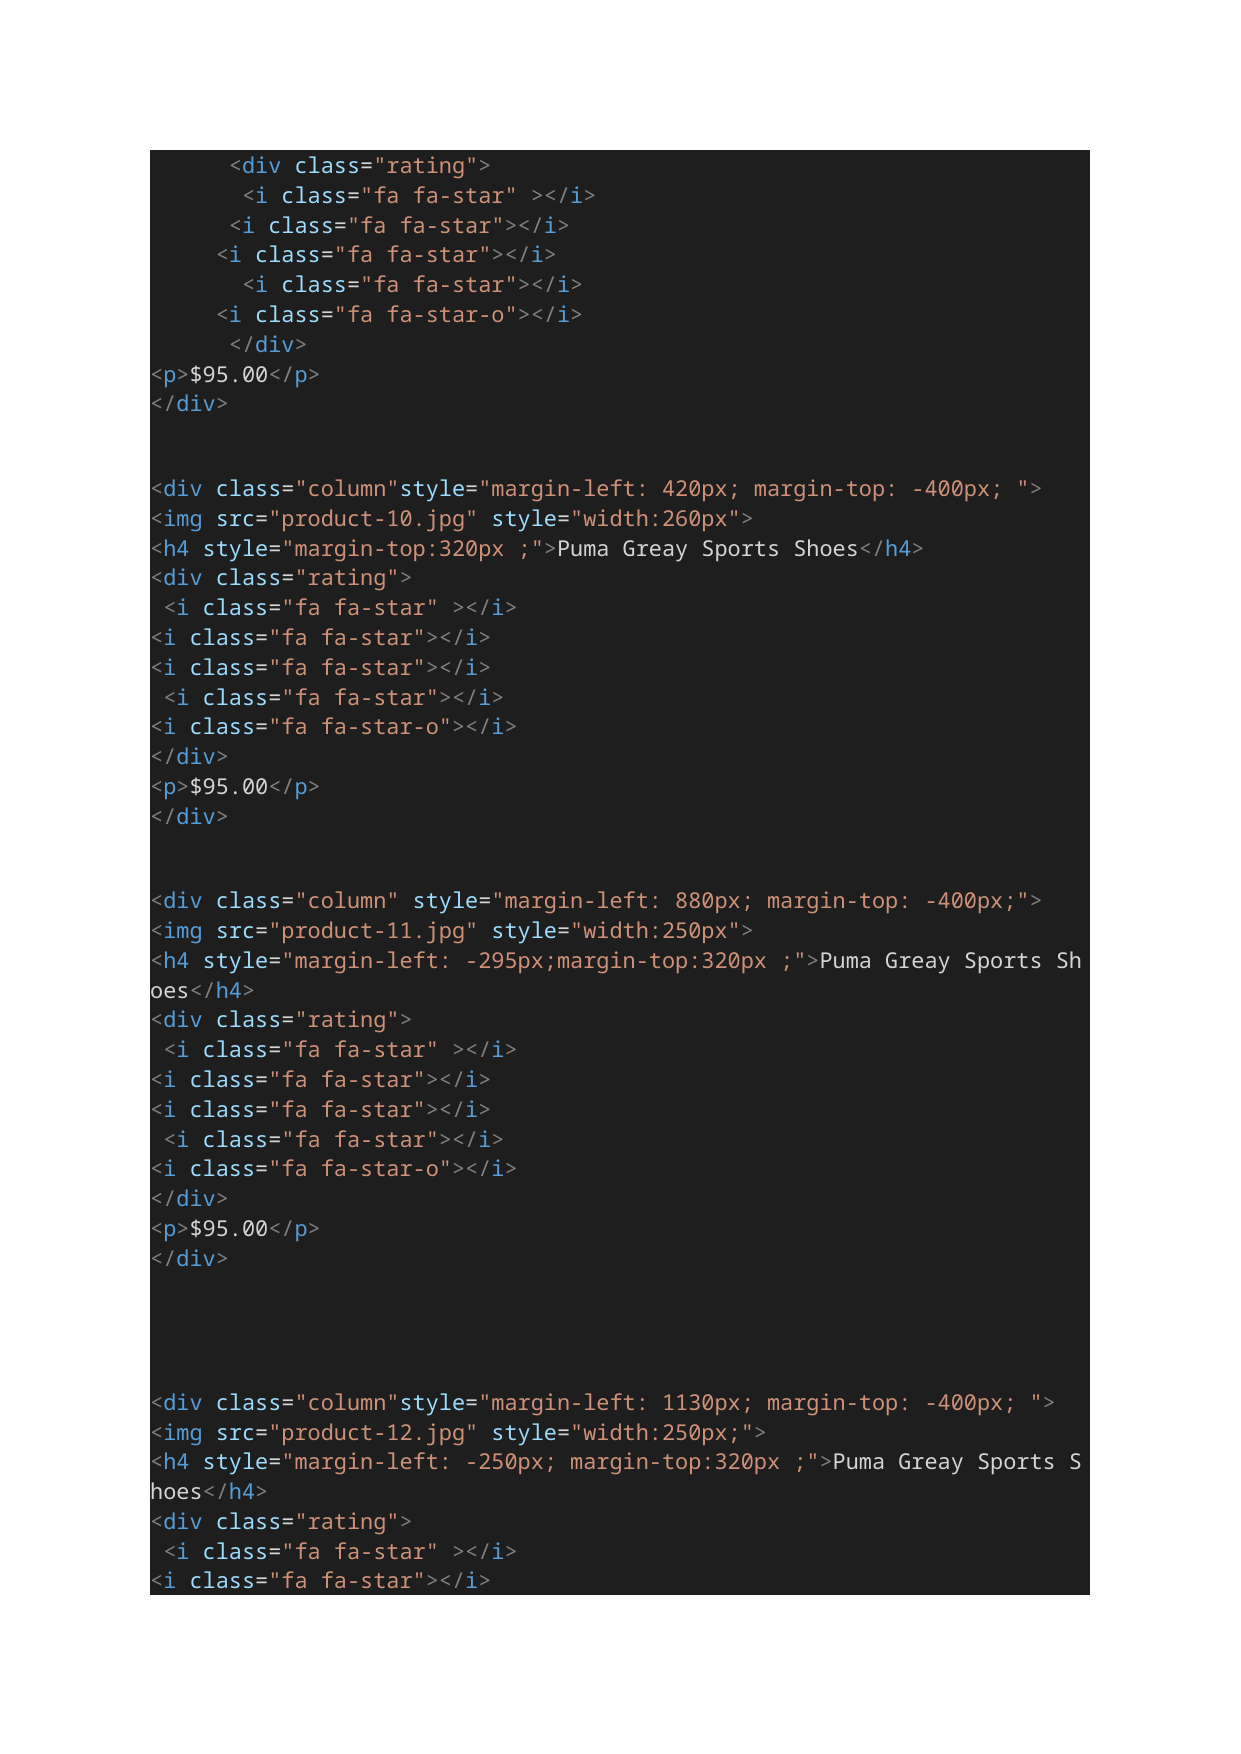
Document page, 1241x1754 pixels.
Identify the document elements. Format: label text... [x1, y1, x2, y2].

text <i class="fa fa-star"></i> [150, 269, 1090, 299]
text <div class="column"style="margin-left: 420px; margin-top: -400px; "> [150, 473, 1090, 503]
text </div> [150, 1183, 1090, 1213]
text <p>$95.00</p> [150, 358, 1090, 388]
text <i class="fa fa-star"></i> [150, 622, 1090, 652]
text <i class="fa fa-star"></i> [150, 1094, 1090, 1123]
text <div class="column" style="margin-left: 880px; margin-top: -400px;"> [150, 885, 1090, 915]
text <i class="fa fa-star"></i> [150, 652, 1090, 681]
text <i class="fa fa-star"></i> [150, 1064, 1090, 1094]
text <h4 style="margin-left: -295px;margin-top:320px ;">Puma Greay Sports Shoes</h4> [150, 945, 1090, 1004]
text <i class="fa fa-star" ></i> [150, 180, 1090, 209]
text <div class="rating"> [150, 1506, 1090, 1536]
text <img src="product-12.jpg" style="width:250px;"> [150, 1417, 1090, 1446]
text <i class="fa fa-star-o"></i> [150, 711, 1090, 741]
text <div class="column"style="margin-left: 1130px; margin-top: -400px; "> [150, 1387, 1090, 1417]
text <i class="fa fa-star"></i> [150, 239, 1090, 269]
text <h4 style="margin-top:320px ;">Puma Greay Sports Shoes</h4> [150, 532, 1090, 562]
text <i class="fa fa-star" ></i> [150, 1536, 1090, 1566]
text <p>$95.00</p> [150, 1213, 1090, 1243]
text <img src="product-11.jpg" style="width:250px"> [150, 915, 1090, 945]
text <img src="product-10.jpg" style="width:260px"> [150, 503, 1090, 532]
text <h4 style="margin-left: -250px; margin-top:320px ;">Puma Greay Sports Shoes</h4> [150, 1446, 1090, 1506]
text <i class="fa fa-star" ></i> [150, 1034, 1090, 1064]
text <div class="rating"> [150, 562, 1090, 592]
text <i class="fa fa-star-o"></i> [150, 1153, 1090, 1183]
text </div> [150, 329, 1090, 358]
text <i class="fa fa-star"></i> [150, 209, 1090, 239]
text </div> [150, 741, 1090, 771]
text <div class="rating"> [150, 1004, 1090, 1034]
text </div> [150, 1243, 1090, 1272]
text <i class="fa fa-star"></i> [150, 681, 1090, 711]
text <i class="fa fa-star"></i> [150, 1123, 1090, 1153]
text </div> [150, 801, 1090, 830]
text </div> [150, 388, 1090, 418]
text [150, 1566, 1090, 1595]
text <p>$95.00</p> [150, 771, 1090, 801]
text <div class="rating"> [150, 150, 1090, 180]
text <i class="fa fa-star-o"></i> [150, 299, 1090, 329]
text <i class="fa fa-star" ></i> [150, 592, 1090, 622]
